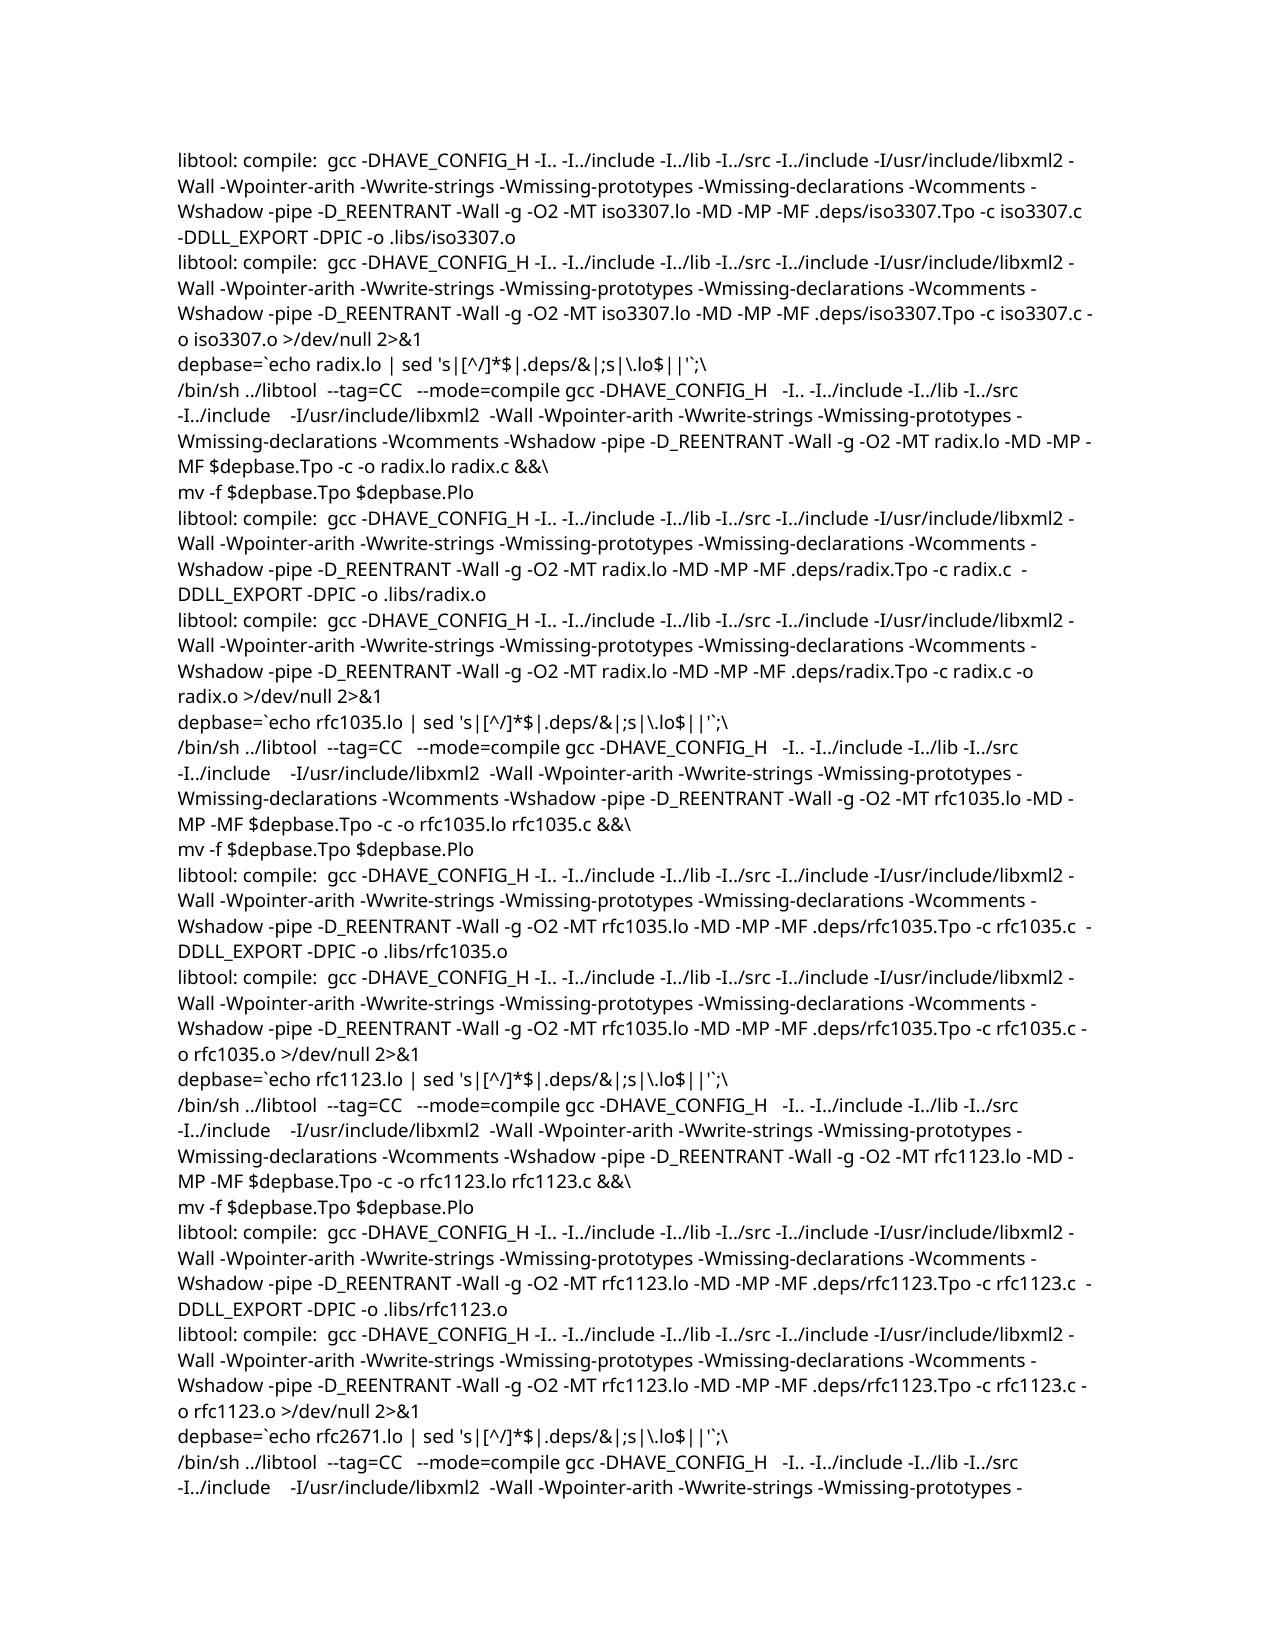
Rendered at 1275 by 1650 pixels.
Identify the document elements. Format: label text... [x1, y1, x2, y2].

text mv -f $depbase.Tpo $depbase.Plo [177, 479, 1098, 505]
text depbase=`echo rfc1123.lo | sed 's|[^/]*$|.deps/&|;s|\.lo$||'`;\ [177, 1066, 1098, 1092]
text libtool: compile: gcc -DHAVE_CONFIG_H -I.. -I../include -I../lib -I../src -I../include -I/usr/include/libxml2 -Wall -Wpointer-arith -Wwrite-strings -Wmissing-prototypes -Wmissing-declarations -Wcomments -Wshadow -pipe -D_REENTRANT -Wall -g -O2 -MT radix.lo -MD -MP -MF .deps/radix.Tpo -c radix.c -DDLL_EXPORT -DPIC -o .libs/radix.o [177, 505, 1098, 607]
text mv -f $depbase.Tpo $depbase.Plo [177, 1194, 1098, 1219]
text /bin/sh ../libtool --tag=CC --mode=compile gcc -DHAVE_CONFIG_H -I.. -I../include -I../lib -I../src -I../include -I/usr/include/libxml2 -Wall -Wpointer-arith -Wwrite-strings -Wmissing-prototypes -Wmissing-declarations -Wcomments -Wshadow -pipe -D_REENTRANT -Wall -g -O2 -MT radix.lo -MD -MP -MF $depbase.Tpo -c -o radix.lo radix.c &&\ [177, 377, 1098, 479]
text /bin/sh ../libtool --tag=CC --mode=compile gcc -DHAVE_CONFIG_H -I.. -I../include -I../lib -I../src -I../include -I/usr/include/libxml2 -Wall -Wpointer-arith -Wwrite-strings -Wmissing-prototypes -Wmissing-declarations -Wcomments -Wshadow -pipe -D_REENTRANT -Wall -g -O2 -MT rfc1035.lo -MD -MP -MF $depbase.Tpo -c -o rfc1035.lo rfc1035.c &&\ [177, 734, 1098, 837]
text libtool: compile: gcc -DHAVE_CONFIG_H -I.. -I../include -I../lib -I../src -I../include -I/usr/include/libxml2 -Wall -Wpointer-arith -Wwrite-strings -Wmissing-prototypes -Wmissing-declarations -Wcomments -Wshadow -pipe -D_REENTRANT -Wall -g -O2 -MT rfc1123.lo -MD -MP -MF .deps/rfc1123.Tpo -c rfc1123.c -DDLL_EXPORT -DPIC -o .libs/rfc1123.o [177, 1219, 1098, 1322]
text libtool: compile: gcc -DHAVE_CONFIG_H -I.. -I../include -I../lib -I../src -I../include -I/usr/include/libxml2 -Wall -Wpointer-arith -Wwrite-strings -Wmissing-prototypes -Wmissing-declarations -Wcomments -Wshadow -pipe -D_REENTRANT -Wall -g -O2 -MT rfc1035.lo -MD -MP -MF .deps/rfc1035.Tpo -c rfc1035.c -DDLL_EXPORT -DPIC -o .libs/rfc1035.o [177, 862, 1098, 964]
text /bin/sh ../libtool --tag=CC --mode=compile gcc -DHAVE_CONFIG_H -I.. -I../include -I../lib -I../src -I../include -I/usr/include/libxml2 -Wall -Wpointer-arith -Wwrite-strings -Wmissing-prototypes -Wmissing-declarations -Wcomments -Wshadow -pipe -D_REENTRANT -Wall -g -O2 -MT rfc1123.lo -MD -MP -MF $depbase.Tpo -c -o rfc1123.lo rfc1123.c &&\ [177, 1092, 1098, 1194]
text depbase=`echo rfc2671.lo | sed 's|[^/]*$|.deps/&|;s|\.lo$||'`;\ [177, 1424, 1098, 1449]
text depbase=`echo radix.lo | sed 's|[^/]*$|.deps/&|;s|\.lo$||'`;\ [177, 352, 1098, 377]
text libtool: compile: gcc -DHAVE_CONFIG_H -I.. -I../include -I../lib -I../src -I../include -I/usr/include/libxml2 -Wall -Wpointer-arith -Wwrite-strings -Wmissing-prototypes -Wmissing-declarations -Wcomments -Wshadow -pipe -D_REENTRANT -Wall -g -O2 -MT radix.lo -MD -MP -MF .deps/radix.Tpo -c radix.c -o radix.o >/dev/null 2>&1 [177, 607, 1098, 709]
text libtool: compile: gcc -DHAVE_CONFIG_H -I.. -I../include -I../lib -I../src -I../include -I/usr/include/libxml2 -Wall -Wpointer-arith -Wwrite-strings -Wmissing-prototypes -Wmissing-declarations -Wcomments -Wshadow -pipe -D_REENTRANT -Wall -g -O2 -MT rfc1123.lo -MD -MP -MF .deps/rfc1123.Tpo -c rfc1123.c -o rfc1123.o >/dev/null 2>&1 [177, 1322, 1098, 1424]
text libtool: compile: gcc -DHAVE_CONFIG_H -I.. -I../include -I../lib -I../src -I../include -I/usr/include/libxml2 -Wall -Wpointer-arith -Wwrite-strings -Wmissing-prototypes -Wmissing-declarations -Wcomments -Wshadow -pipe -D_REENTRANT -Wall -g -O2 -MT rfc1035.lo -MD -MP -MF .deps/rfc1035.Tpo -c rfc1035.c -o rfc1035.o >/dev/null 2>&1 [177, 964, 1098, 1066]
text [177, 1449, 1098, 1500]
text libtool: compile: gcc -DHAVE_CONFIG_H -I.. -I../include -I../lib -I../src -I../include -I/usr/include/libxml2 -Wall -Wpointer-arith -Wwrite-strings -Wmissing-prototypes -Wmissing-declarations -Wcomments -Wshadow -pipe -D_REENTRANT -Wall -g -O2 -MT iso3307.lo -MD -MP -MF .deps/iso3307.Tpo -c iso3307.c -DDLL_EXPORT -DPIC -o .libs/iso3307.o [177, 148, 1098, 250]
text depbase=`echo rfc1035.lo | sed 's|[^/]*$|.deps/&|;s|\.lo$||'`;\ [177, 709, 1098, 734]
text libtool: compile: gcc -DHAVE_CONFIG_H -I.. -I../include -I../lib -I../src -I../include -I/usr/include/libxml2 -Wall -Wpointer-arith -Wwrite-strings -Wmissing-prototypes -Wmissing-declarations -Wcomments -Wshadow -pipe -D_REENTRANT -Wall -g -O2 -MT iso3307.lo -MD -MP -MF .deps/iso3307.Tpo -c iso3307.c -o iso3307.o >/dev/null 2>&1 [177, 250, 1098, 352]
text mv -f $depbase.Tpo $depbase.Plo [177, 837, 1098, 862]
